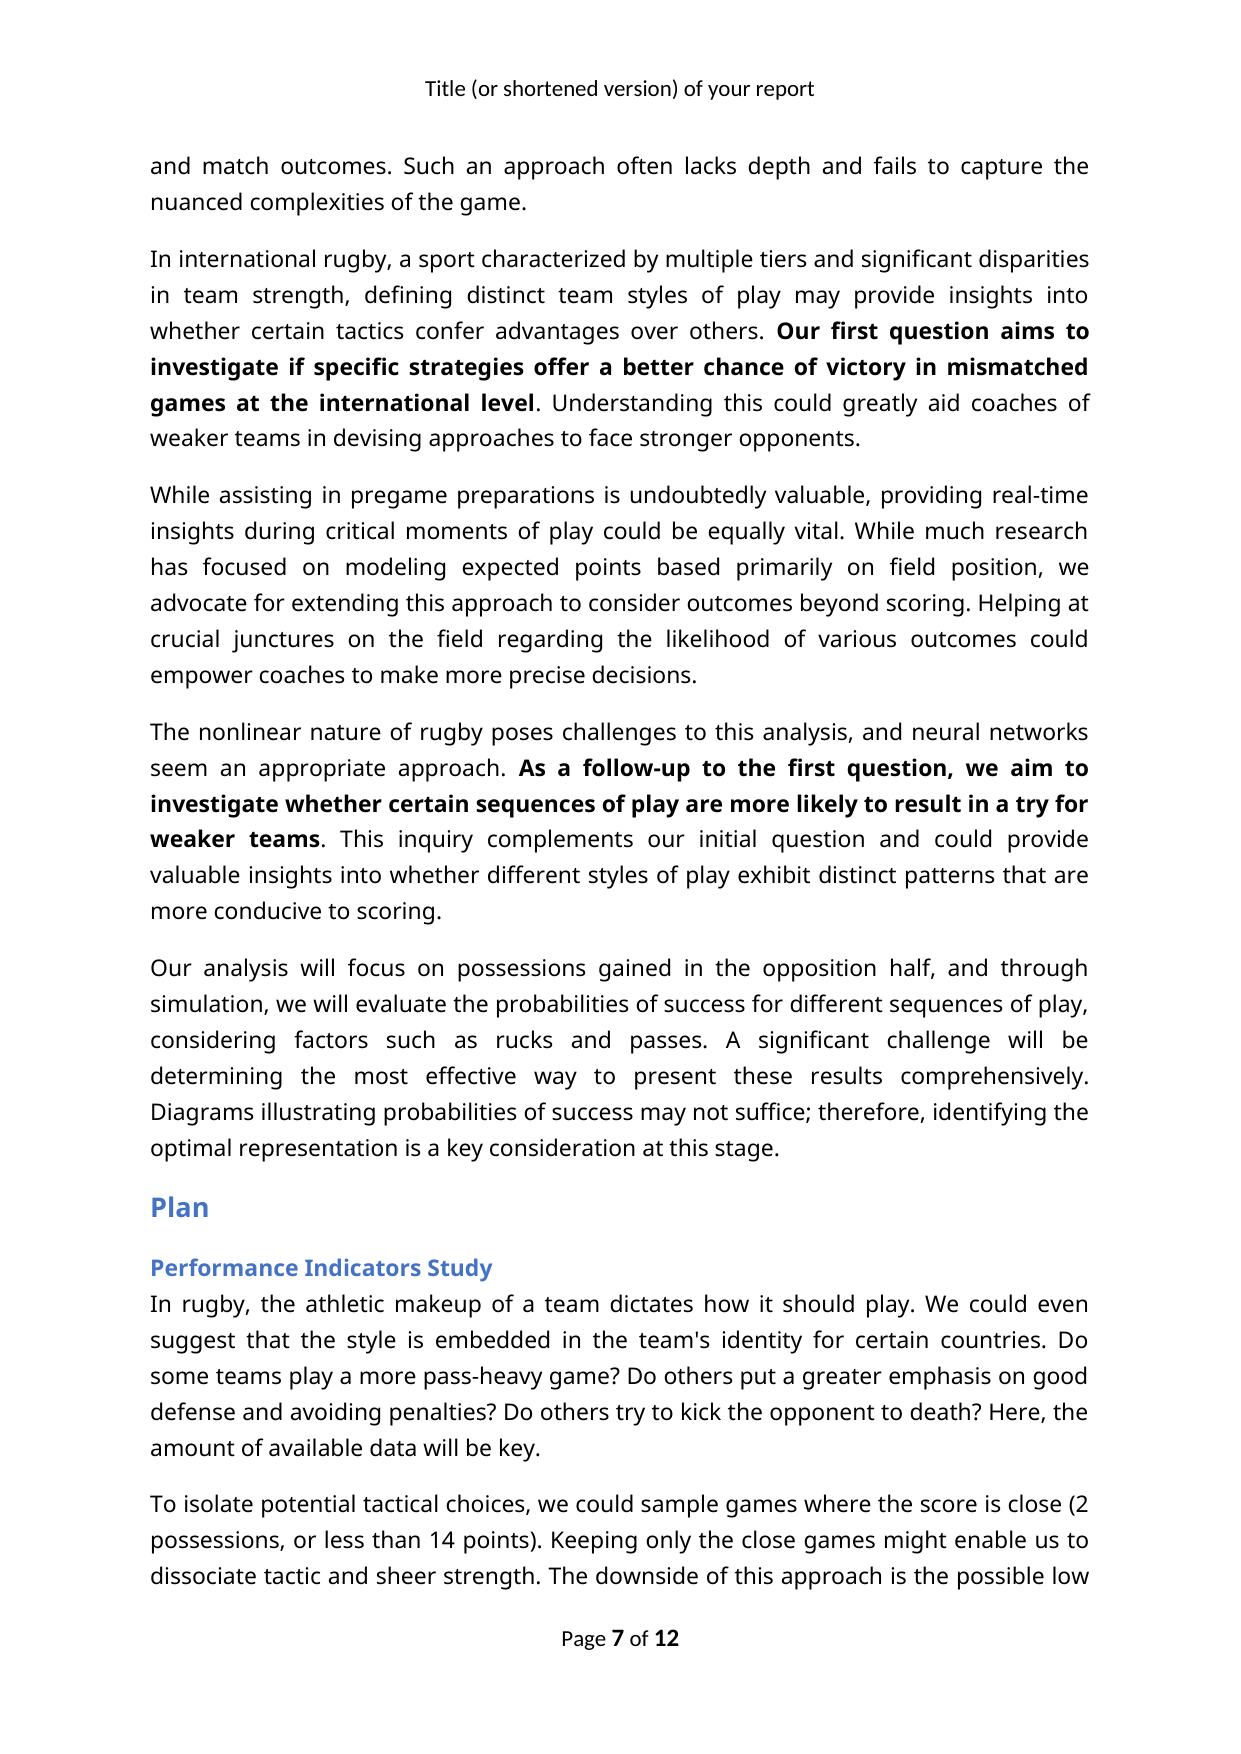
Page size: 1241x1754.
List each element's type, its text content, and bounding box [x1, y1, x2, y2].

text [150, 1488, 1090, 1591]
subtitle Plan [150, 1188, 1090, 1225]
text The nonlinear nature of rugby poses challenges to this analysis, and neural networks seem an appropriate approach. As a follow-up to the first question, we aim to investigate whether certain sequences of play are more likely to result in a try for weaker teams. This inquiry complements our initial question and could provide valuable insights into whether different styles of play exhibit distinct patterns that are more conducive to scoring. [150, 716, 1090, 927]
text While assisting in pregame preparations is undoubtedly valuable, providing real-time insights during critical moments of play could be equally vital. While much research has focused on modeling expected points based primarily on field position, we advocate for extending this approach to consider outcomes beyond scoring. Helping at crucial junctures on the field regarding the likelihood of various outcomes could empower coaches to make more precise decisions. [150, 479, 1090, 690]
text Our analysis will focus on possessions gained in the opposition half, and through simulation, we will evaluate the probabilities of success for different sequences of play, considering factors such as rucks and passes. A significant challenge will be determining the most effective way to present these results comprehensively. Diagrams illustrating probabilities of success may not suffice; therefore, identifying the optimal representation is a key consideration at this stage. [150, 952, 1090, 1163]
subtitle Performance Indicators Study [150, 1252, 1090, 1283]
text In rugby, the athletic makeup of a team dictates how it should play. We could even suggest that the style is embedded in the team's identity for certain countries. Do some teams play a more pass-heavy game? Do others put a greater emphasis on good defense and avoiding penalties? Do others try to kick the opponent to death? Here, the amount of available data will be key. [150, 1288, 1090, 1463]
text In international rugby, a sport characterized by multiple tiers and significant disparities in team strength, defining distinct team styles of play may provide insights into whether certain tactics confer advantages over others. Our first question aims to investigate if specific strategies offer a better chance of victory in mismatched games at the international level. Understanding this could greatly aid coaches of weaker teams in devising approaches to face stronger opponents. [150, 243, 1090, 454]
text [150, 150, 1090, 217]
